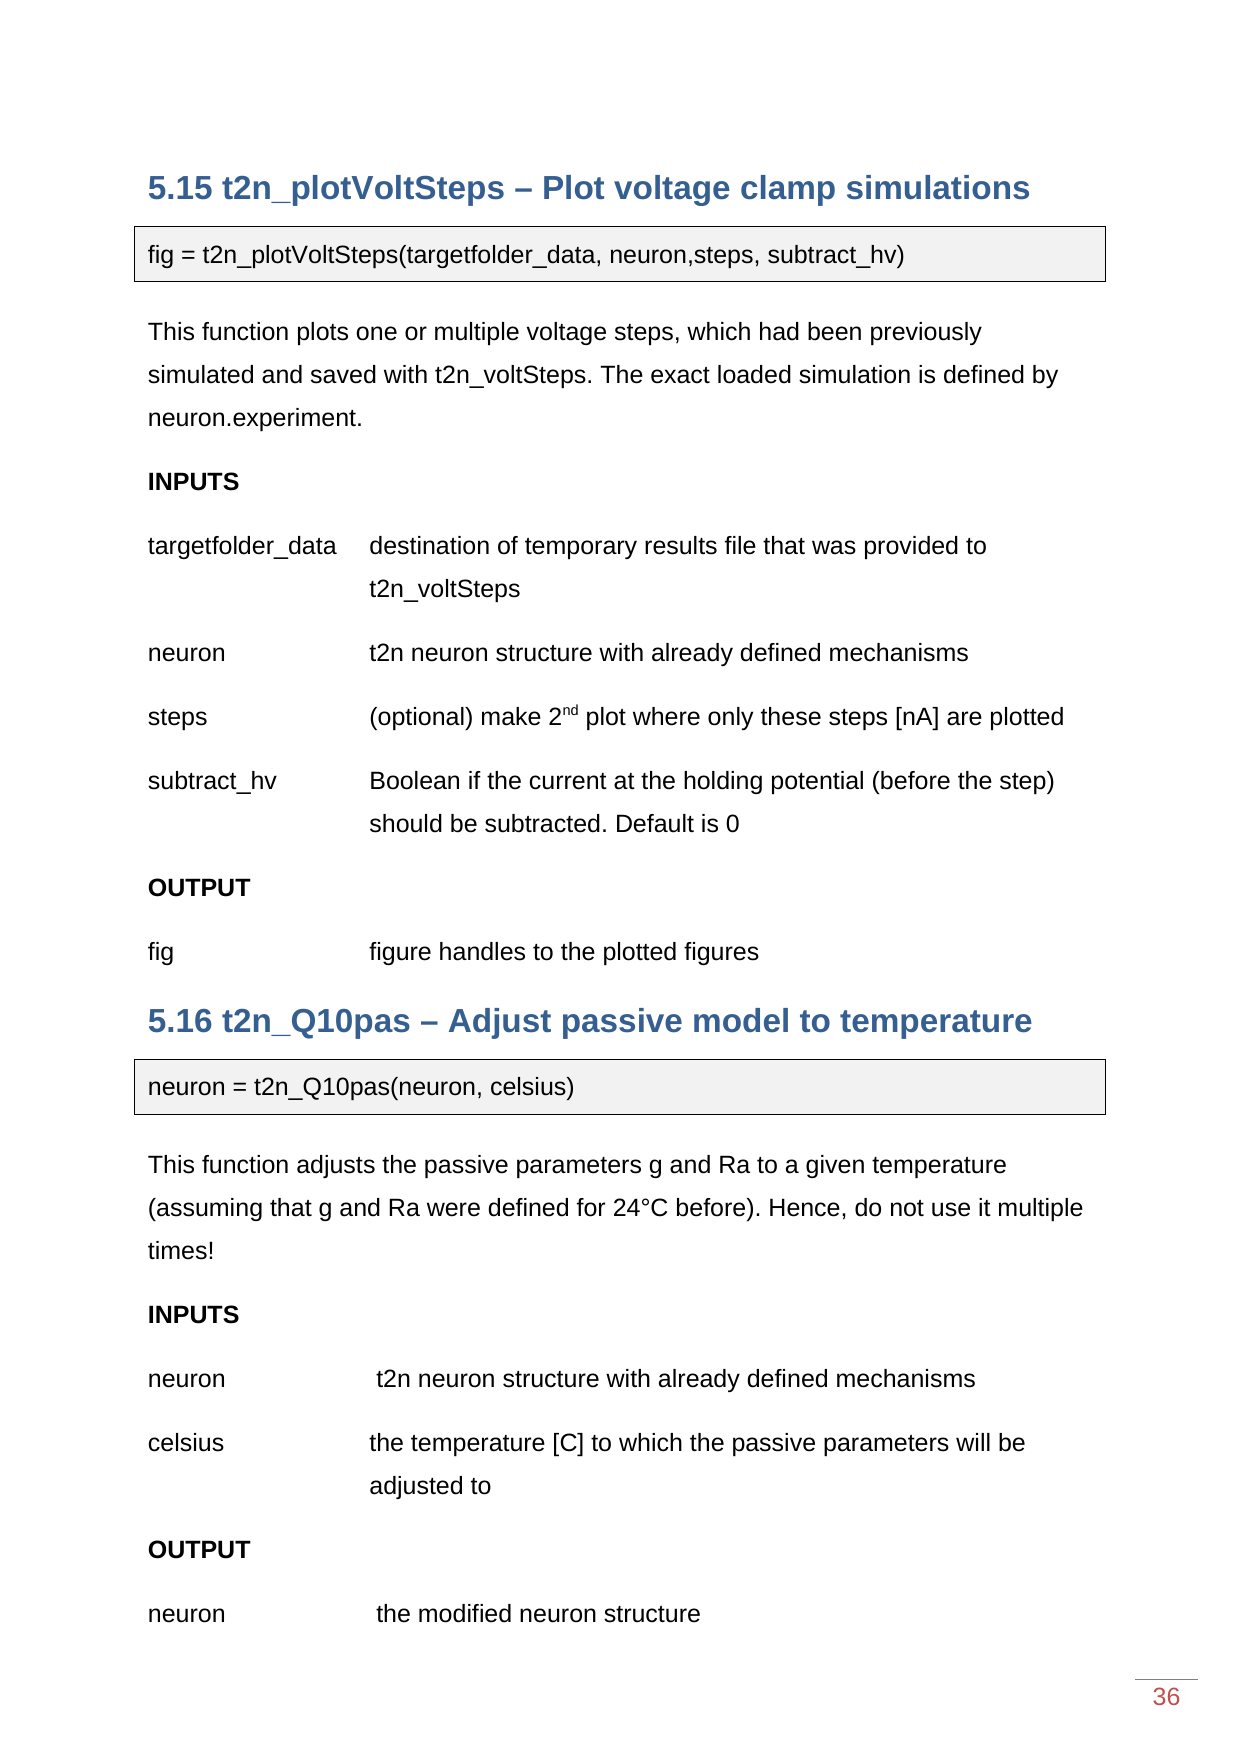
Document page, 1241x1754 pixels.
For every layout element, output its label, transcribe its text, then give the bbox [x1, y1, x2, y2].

text INPUTS [148, 1300, 1093, 1329]
text neuron t2n neuron structure with already defined mechanisms [148, 1364, 1093, 1393]
text targetfolder_data destination of temporary results file that was provided to t2n_voltSteps [148, 531, 1093, 603]
text subtract_hv Boolean if the current at the holding potential (before the step) should be subtracted. Default is 0 [148, 766, 1093, 838]
subtitle 5.15 t2n_plotVoltSteps – Plot voltage clamp simulations [148, 168, 1093, 207]
text fig = t2n_plotVoltSteps(targetfolder_data, neuron,steps, subtract_hv) [135, 227, 1105, 281]
text This function plots one or multiple voltage steps, which had been previously simulated and saved with t2n_voltSteps. The exact loaded simulation is defined by neuron.experiment. [148, 317, 1093, 432]
subtitle 5.16 t2n_Q10pas – Adjust passive model to temperature [148, 1001, 1093, 1040]
text OUTPUT [148, 873, 1093, 902]
text neuron the modified neuron structure [148, 1599, 1093, 1628]
text fig figure handles to the plotted figures [148, 937, 1093, 966]
text INPUTS [148, 467, 1093, 496]
text steps (optional) make 2nd plot where only these steps [nA] are plotted [148, 702, 1093, 731]
text neuron t2n neuron structure with already defined mechanisms [148, 638, 1093, 667]
text celsius the temperature [C] to which the passive parameters will be adjusted to [148, 1428, 1093, 1500]
text OUTPUT [148, 1535, 1093, 1564]
text This function adjusts the passive parameters g and Ra to a given temperature (assuming that g and Ra were defined for 24°C before). Hence, do not use it multiple times! [148, 1150, 1093, 1265]
text neuron = t2n_Q10pas(neuron, celsius) [135, 1060, 1105, 1114]
